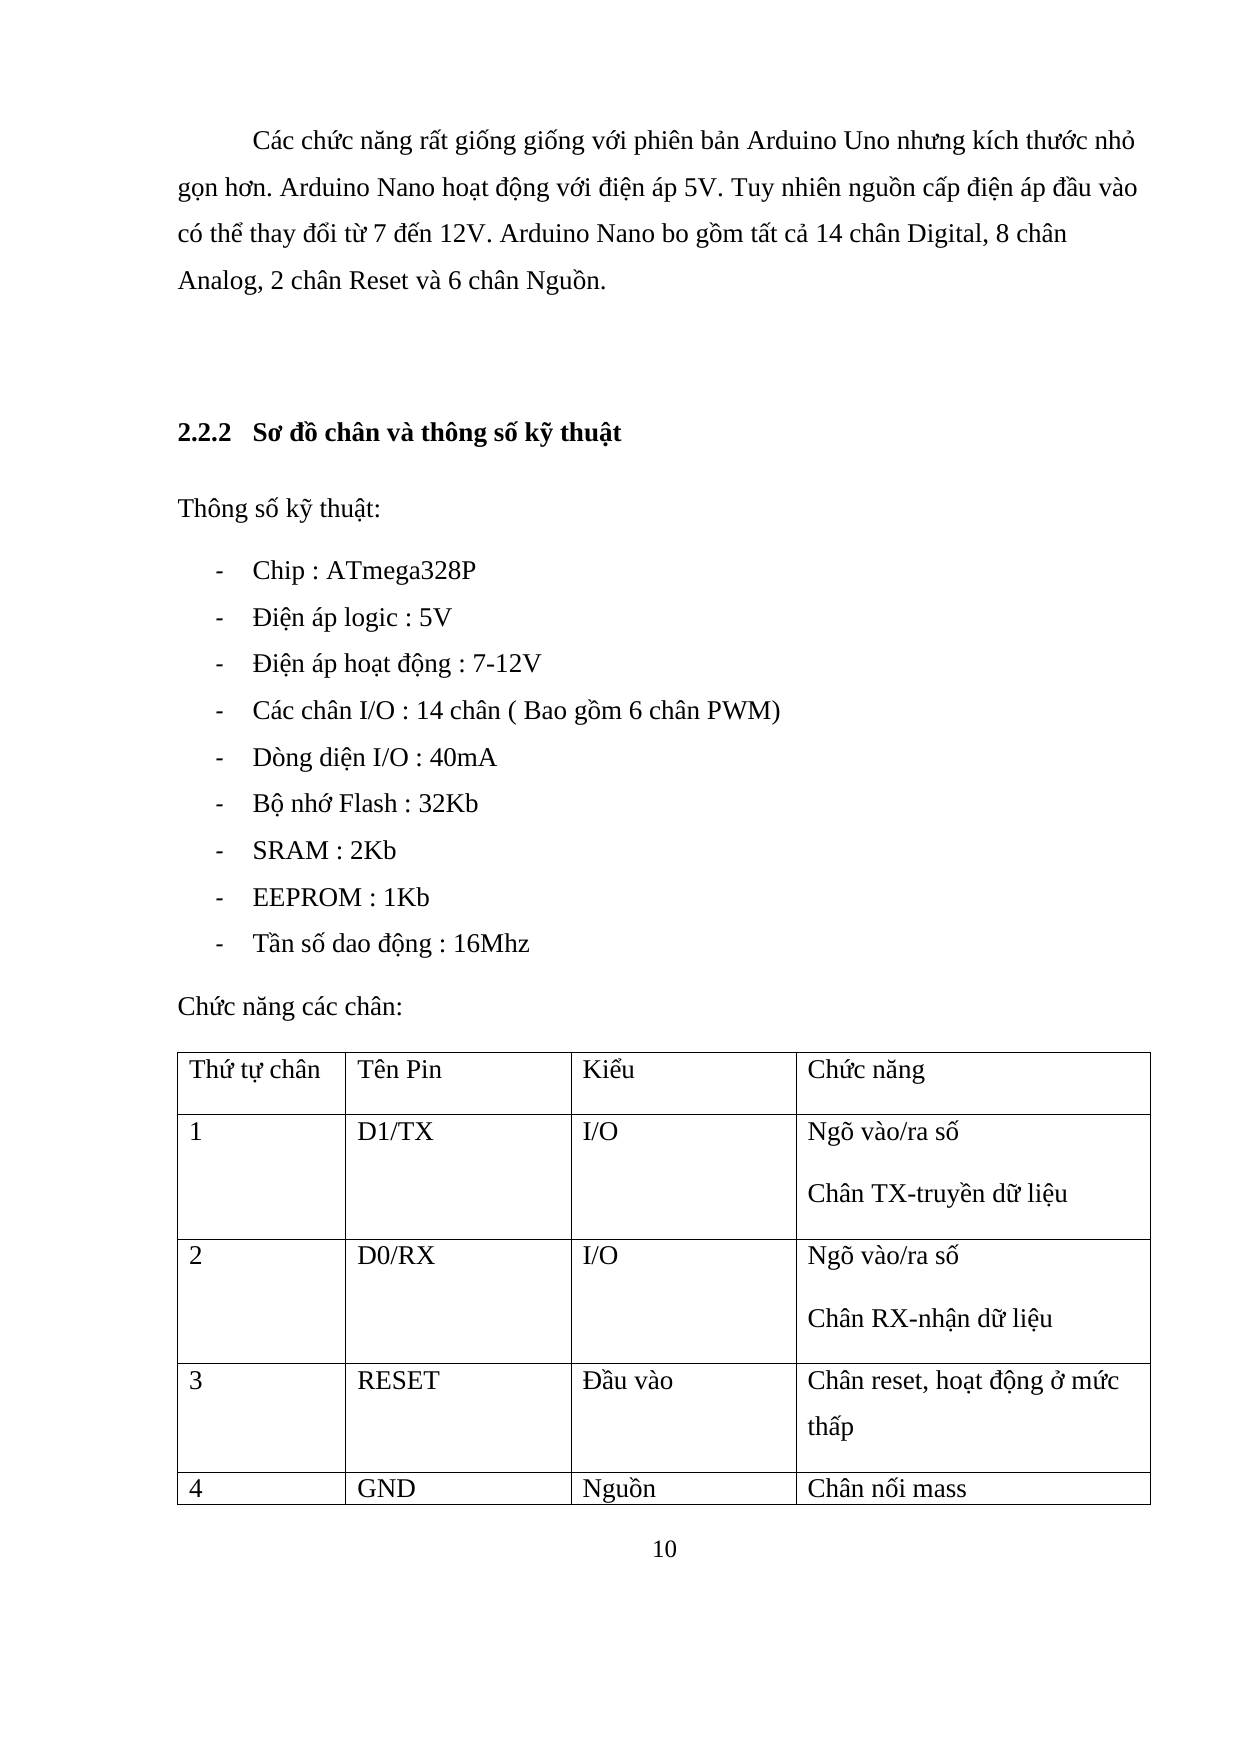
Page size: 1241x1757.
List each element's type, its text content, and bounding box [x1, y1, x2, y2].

text Các chức năng rất giống giống với phiên bản Arduino Uno nhưng kích thước nhỏ gọn hơn. Arduino Nano hoạt động với điện áp 5V. Tuy nhiên nguồn cấp điện áp đầu vào có thể thay đổi từ 7 đến 12V. Arduino Nano bo gồm tất cả 14 chân Digital, 8 chân Analog, 2 chân Reset và 6 chân Nguồn. [177, 124, 1152, 295]
table_cell D0/RX [346, 1240, 571, 1363]
table_cell 4 [178, 1473, 345, 1504]
table_header Tên Pin [346, 1053, 571, 1114]
table_header Chức năng [797, 1053, 1150, 1114]
list Chip : ATmega328P [215, 554, 1152, 585]
list Bộ nhớ Flash : 32Kb [215, 787, 1152, 818]
subtitle Sơ đồ chân và thông số kỹ thuật [177, 416, 1152, 447]
table_cell Đầu vào [572, 1364, 796, 1472]
table_cell Nguồn [572, 1473, 796, 1504]
list Điện áp logic : 5V [215, 601, 1152, 632]
list Các chân I/O : 14 chân ( Bao gồm 6 chân PWM) [215, 694, 1152, 725]
list Tần số dao động : 16Mhz [215, 927, 1152, 958]
table_cell GND [346, 1473, 571, 1504]
table_cell I/O [572, 1115, 796, 1238]
table_cell Chân reset, hoạt động ở mức thấp [797, 1364, 1150, 1472]
text Thông số kỹ thuật: [177, 492, 1152, 523]
table_cell I/O [572, 1240, 796, 1363]
list Điện áp hoạt động : 7-12V [215, 647, 1152, 678]
table_header Thứ tự chân [178, 1053, 345, 1114]
table_cell 2 [178, 1240, 345, 1363]
table_cell Ngõ vào/ra số Chân RX-nhận dữ liệu [797, 1240, 1150, 1363]
table_cell RESET [346, 1364, 571, 1472]
table_cell 1 [178, 1115, 345, 1238]
text Chức năng các chân: [177, 990, 1152, 1021]
table_cell Chân nối mass [797, 1473, 1150, 1504]
list SRAM : 2Kb [215, 834, 1152, 865]
table_header Kiểu [572, 1053, 796, 1114]
list Dòng diện I/O : 40mA [215, 741, 1152, 772]
list EEPROM : 1Kb [215, 881, 1152, 912]
table_cell D1/TX [346, 1115, 571, 1238]
table_cell 3 [178, 1364, 345, 1472]
table_cell Ngõ vào/ra số Chân TX-truyền dữ liệu [797, 1115, 1150, 1238]
